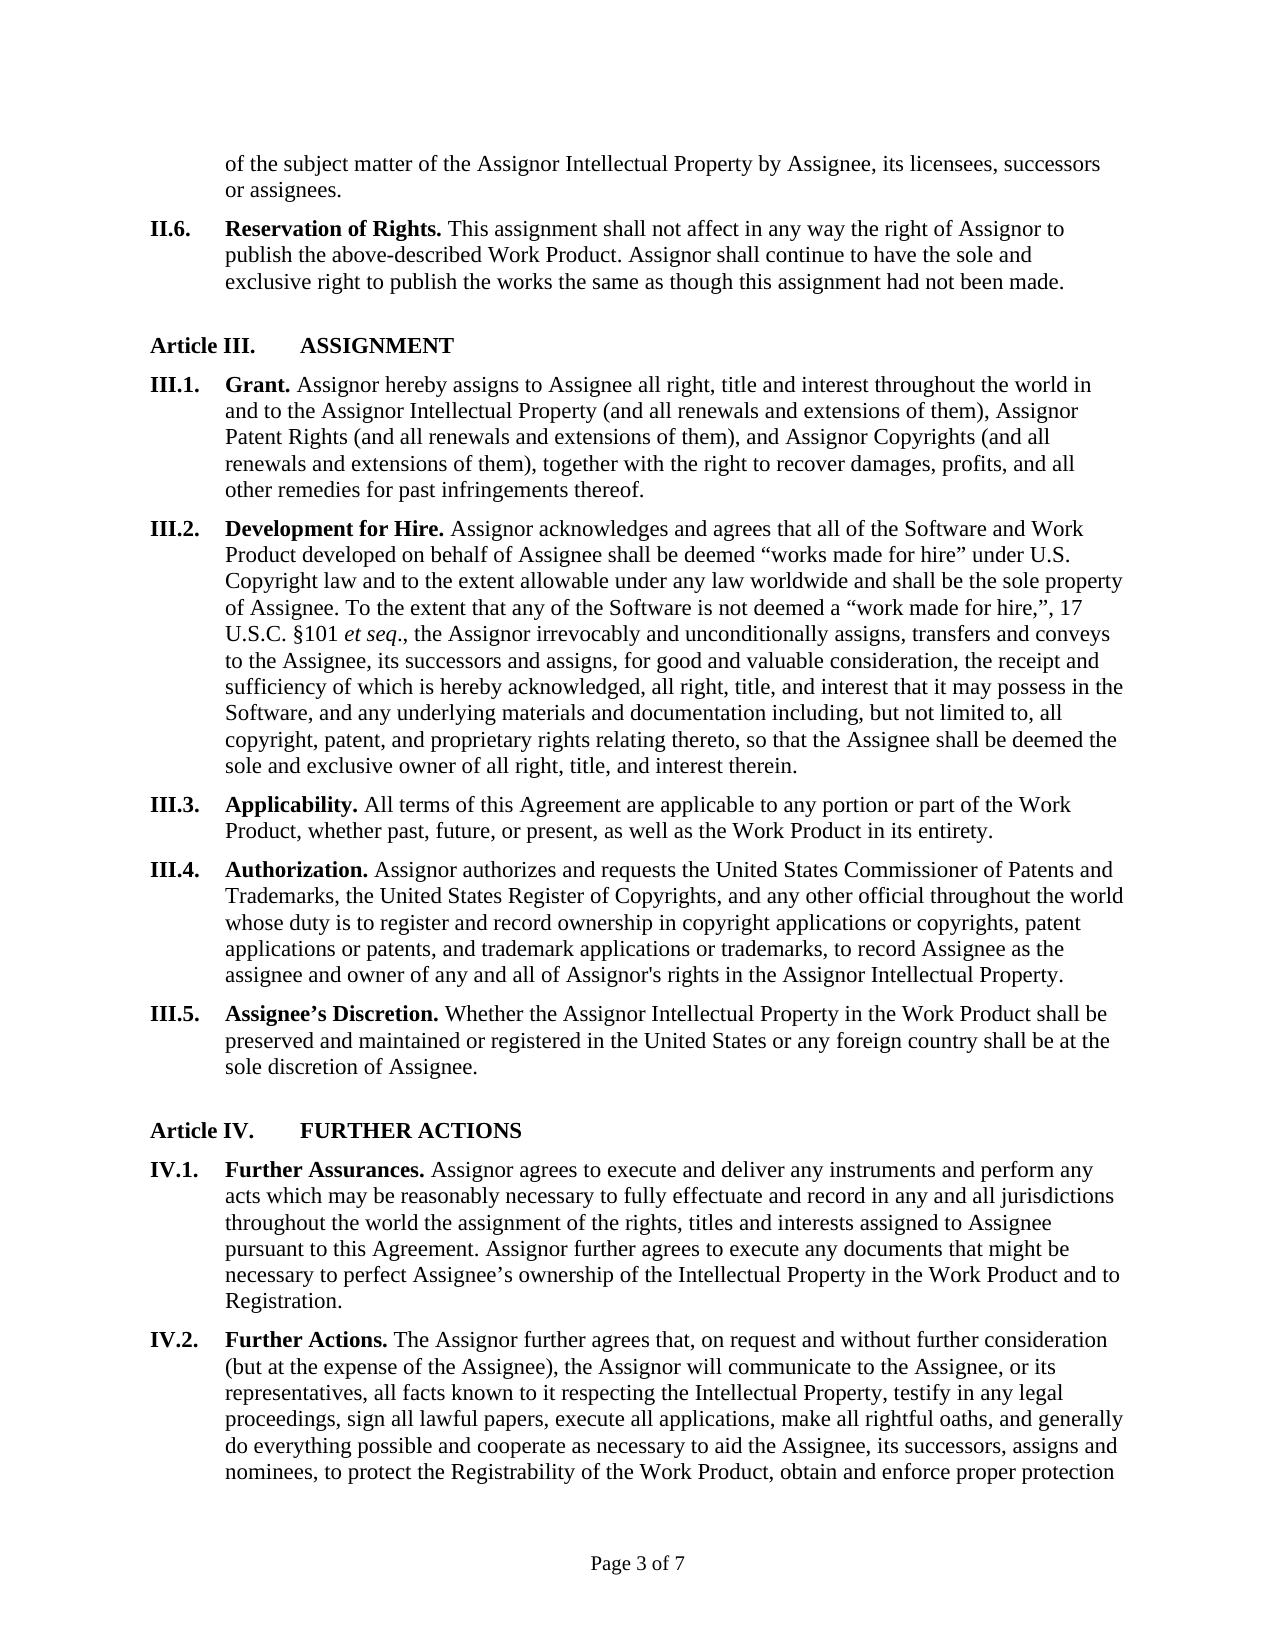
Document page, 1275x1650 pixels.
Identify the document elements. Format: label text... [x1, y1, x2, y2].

list ASSIGNMENT [150, 332, 1125, 358]
list Further Assurances. Assignor agrees to execute and deliver any instruments and perform any acts which may be reasonably necessary to fully effectuate and record in any and all jurisdictions throughout the world the assignment of the rights, titles and interests assigned to Assignee pursuant to this Agreement. Assignor further agrees to execute any documents that might be necessary to perfect Assignee’s ownership of the Intellectual Property in the Work Product and to Registration. [150, 1156, 1125, 1314]
list Grant. Assignor hereby assigns to Assignee all right, title and interest throughout the world in and to the Assignor Intellectual Property (and all renewals and extensions of them), Assignor Patent Rights (and all renewals and extensions of them), and Assignor Copyrights (and all renewals and extensions of them), together with the right to recover damages, profits, and all other remedies for past infringements thereof. [150, 371, 1125, 502]
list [150, 1326, 1125, 1484]
list Assignee’s Discretion. Whether the Assignor Intellectual Property in the Work Product shall be preserved and maintained or registered in the United States or any foreign country shall be at the sole discretion of Assignee. [150, 1000, 1125, 1079]
list Authorization. Assignor authorizes and requests the United States Commissioner of Patents and Trademarks, the United States Register of Copyrights, and any other official throughout the world whose duty is to register and record ownership in copyright applications or copyrights, patent applications or patents, and trademark applications or trademarks, to record Assignee as the assignee and owner of any and all of Assignor's rights in the Assignor Intellectual Property. [150, 856, 1125, 988]
list Reservation of Rights. This assignment shall not affect in any way the right of Assignor to publish the above-described Work Product. Assignor shall continue to have the sole and exclusive right to publish the works the same as though this assignment had not been made. [150, 215, 1125, 294]
list Applicability. All terms of this Agreement are applicable to any portion or part of the Work Product, whether past, future, or present, as well as the Work Product in its entirety. [150, 791, 1125, 844]
list Development for Hire. Assignor acknowledges and agrees that all of the Software and Work Product developed on behalf of Assignee shall be deemed “works made for hire” under U.S. Copyright law and to the extent allowable under any law worldwide and shall be the sole property of Assignee. To the extent that any of the Software is not deemed a “work made for hire,”, 17 U.S.C. §101 et seq., the Assignor irrevocably and unconditionally assigns, transfers and conveys to the Assignee, its successors and assigns, for good and valuable consideration, the receipt and sufficiency of which is hereby acknowledged, all right, title, and interest that it may possess in the Software, and any underlying materials and documentation including, but not limited to, all copyright, patent, and proprietary rights relating thereto, so that the Assignee shall be deemed the sole and exclusive owner of all right, title, and interest therein. [150, 515, 1125, 778]
list FURTHER ACTIONS [150, 1117, 1125, 1143]
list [150, 150, 1125, 203]
